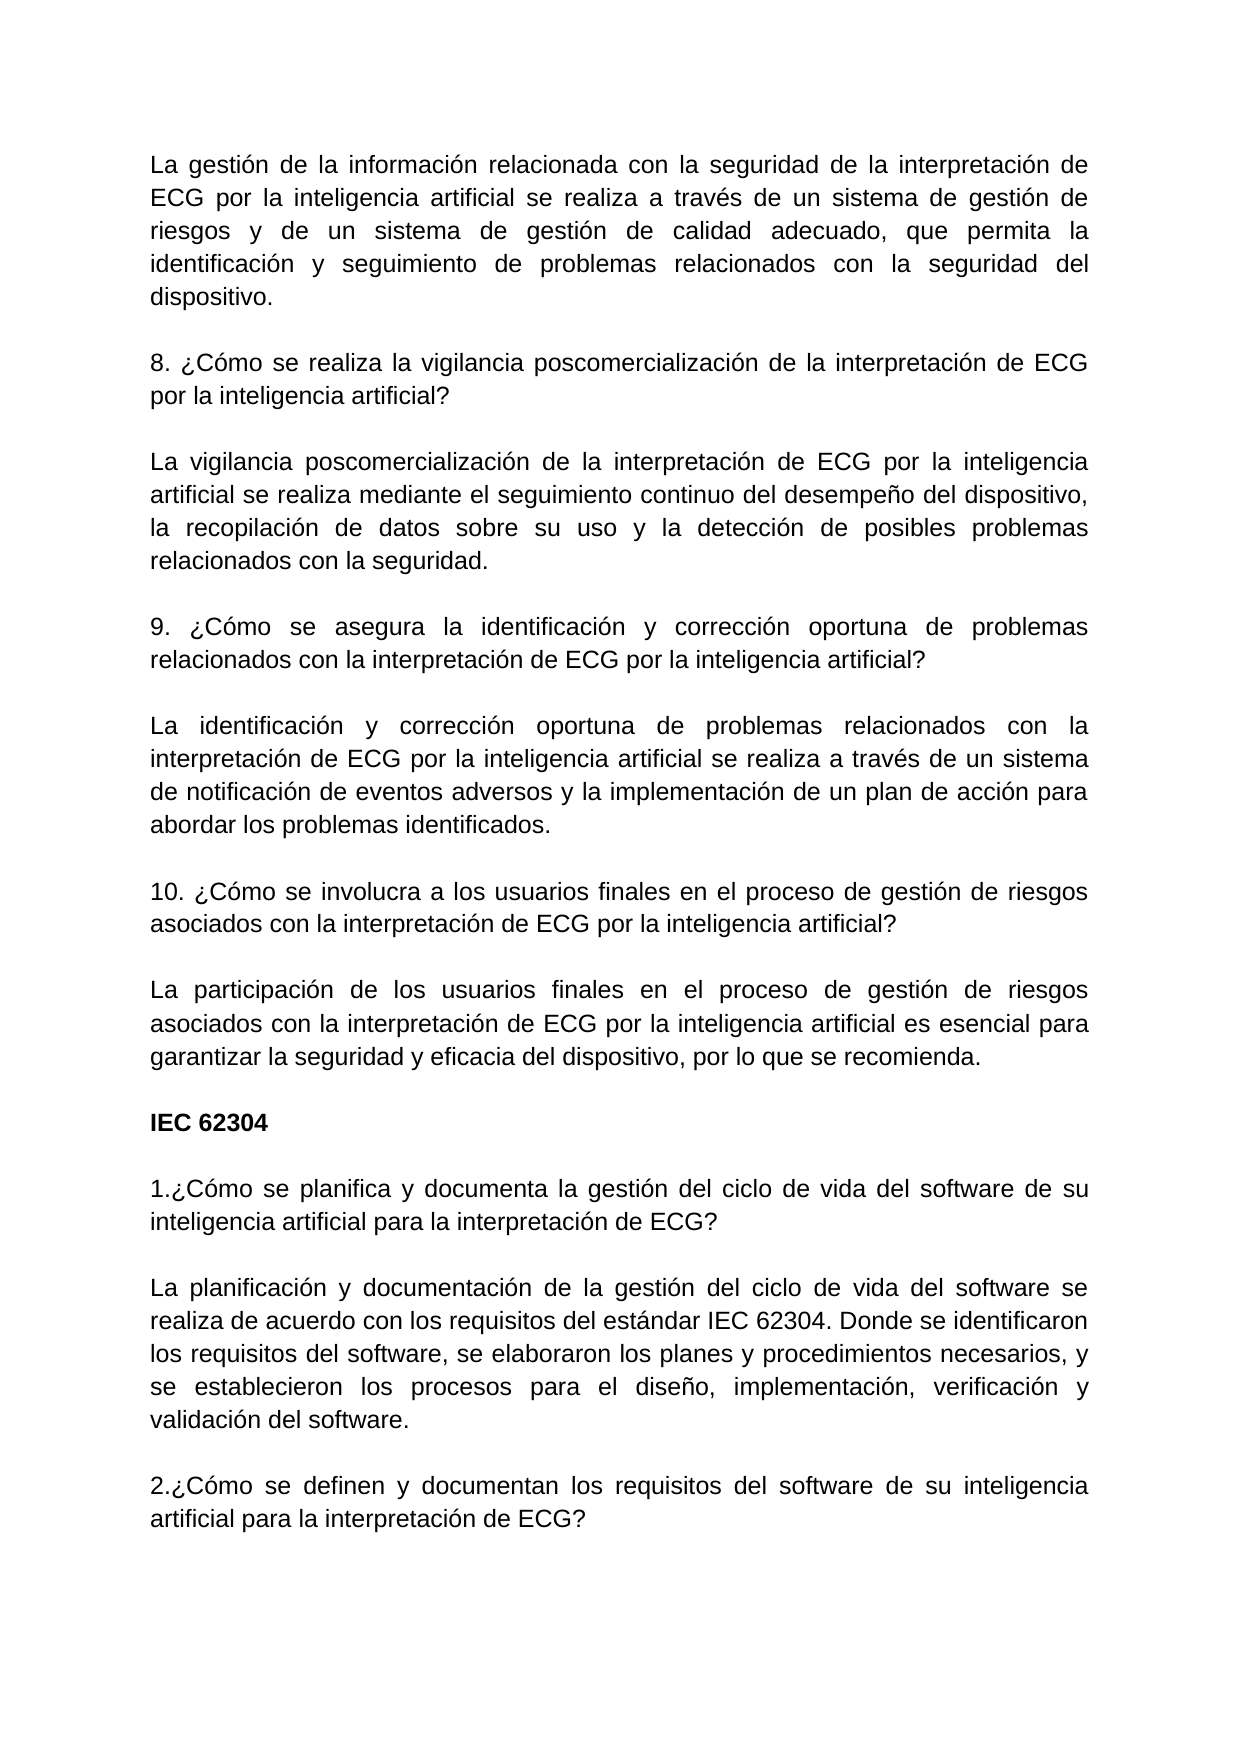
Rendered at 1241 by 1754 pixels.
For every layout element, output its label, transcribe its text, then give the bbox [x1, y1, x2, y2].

text 2.¿Cómo se definen y documentan los requisitos del software de su inteligencia artificial para la interpretación de ECG? [150, 1471, 1090, 1533]
text 10. ¿Cómo se involucra a los usuarios finales en el proceso de gestión de riesgos asociados con la interpretación de ECG por la inteligencia artificial? [150, 876, 1090, 938]
text La identificación y corrección oportuna de problemas relacionados con la interpretación de ECG por la inteligencia artificial se realiza a través de un sistema de notificación de eventos adversos y la implementación de un plan de acción para abordar los problemas identificados. [150, 711, 1090, 839]
text 8. ¿Cómo se realiza la vigilancia poscomercialización de la interpretación de ECG por la inteligencia artificial? [150, 348, 1090, 410]
text La participación de los usuarios finales en el proceso de gestión de riesgos asociados con la interpretación de ECG por la inteligencia artificial es esencial para garantizar la seguridad y eficacia del dispositivo, por lo que se recomienda. [150, 976, 1090, 1070]
text 1.¿Cómo se planifica y documenta la gestión del ciclo de vida del software de su inteligencia artificial para la interpretación de ECG? [150, 1174, 1090, 1235]
text La planificación y documentación de la gestión del ciclo de vida del software se realiza de acuerdo con los requisitos del estándar IEC 62304. Donde se identificaron los requisitos del software, se elaboraron los planes y procedimientos necesarios, y se establecieron los procesos para el diseño, implementación, verificación y validación del software. [150, 1273, 1090, 1433]
text 9. ¿Cómo se asegura la identificación y corrección oportuna de problemas relacionados con la interpretación de ECG por la inteligencia artificial? [150, 612, 1090, 674]
text La vigilancia poscomercialización de la interpretación de ECG por la inteligencia artificial se realiza mediante el seguimiento continuo del desempeño del dispositivo, la recopilación de datos sobre su uso y la detección de posibles problemas relacionados con la seguridad. [150, 447, 1090, 575]
text La gestión de la información relacionada con la seguridad de la interpretación de ECG por la inteligencia artificial se realiza a través de un sistema de gestión de riesgos y de un sistema de gestión de calidad adecuado, que permita la identificación y seguimiento de problemas relacionados con la seguridad del dispositivo. [150, 150, 1090, 311]
text IEC 62304 [150, 1108, 1090, 1136]
